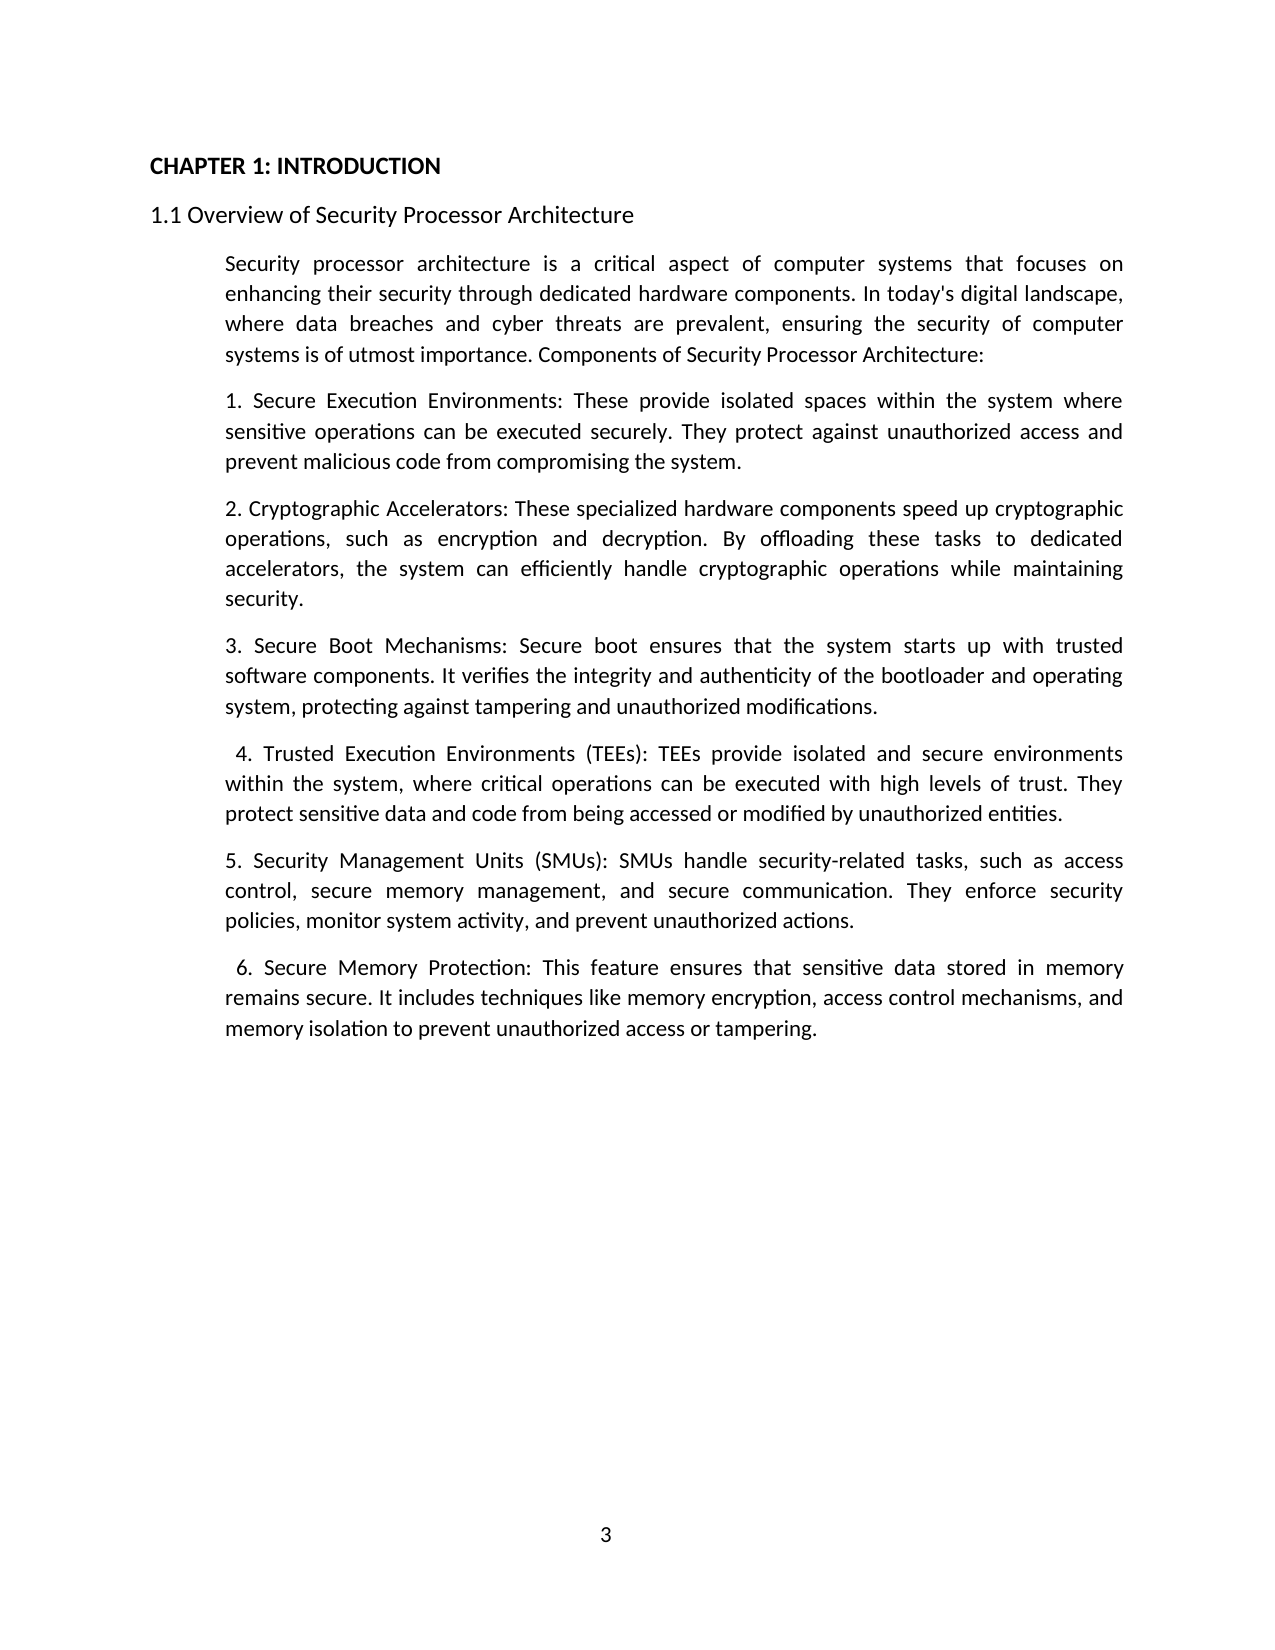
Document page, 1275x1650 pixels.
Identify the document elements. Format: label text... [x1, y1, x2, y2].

text 4. Trusted Execution Environments (TEEs): TEEs provide isolated and secure environments within the system, where critical operations can be executed with high levels of trust. They protect sensitive data and code from being accessed or modified by unauthorized entities. [225, 739, 1125, 827]
text 3. Secure Boot Mechanisms: Secure boot ensures that the system starts up with trusted software components. It verifies the integrity and authenticity of the bootloader and operating system, protecting against tampering and unauthorized modifications. [225, 631, 1125, 720]
text 1. Secure Execution Environments: These provide isolated spaces within the system where sensitive operations can be executed securely. They protect against unauthorized access and prevent malicious code from compromising the system. [225, 387, 1125, 475]
text 2. Cryptographic Accelerators: These specialized hardware components speed up cryptographic operations, such as encryption and decryption. By offloading these tasks to dedicated accelerators, the system can efficiently handle cryptographic operations while maintaining security. [225, 494, 1125, 613]
text CHAPTER 1: INTRODUCTION [150, 150, 1125, 181]
text 5. Security Management Units (SMUs): SMUs handle security-related tasks, such as access control, secure memory management, and secure communication. They enforce security policies, monitor system activity, and prevent unauthorized actions. [225, 846, 1125, 934]
text Security processor architecture is a critical aspect of computer systems that focuses on enhancing their security through dedicated hardware components. In today's digital landscape, where data breaches and cyber threats are prevalent, ensuring the security of computer systems is of utmost importance. Components of Security Processor Architecture: [225, 249, 1125, 368]
text 6. Secure Memory Protection: This feature ensures that sensitive data stored in memory remains secure. It includes techniques like memory encryption, access control mechanisms, and memory isolation to prevent unauthorized access or tampering. [225, 953, 1125, 1042]
text 1.1 Overview of Security Processor Architecture [150, 199, 1125, 230]
